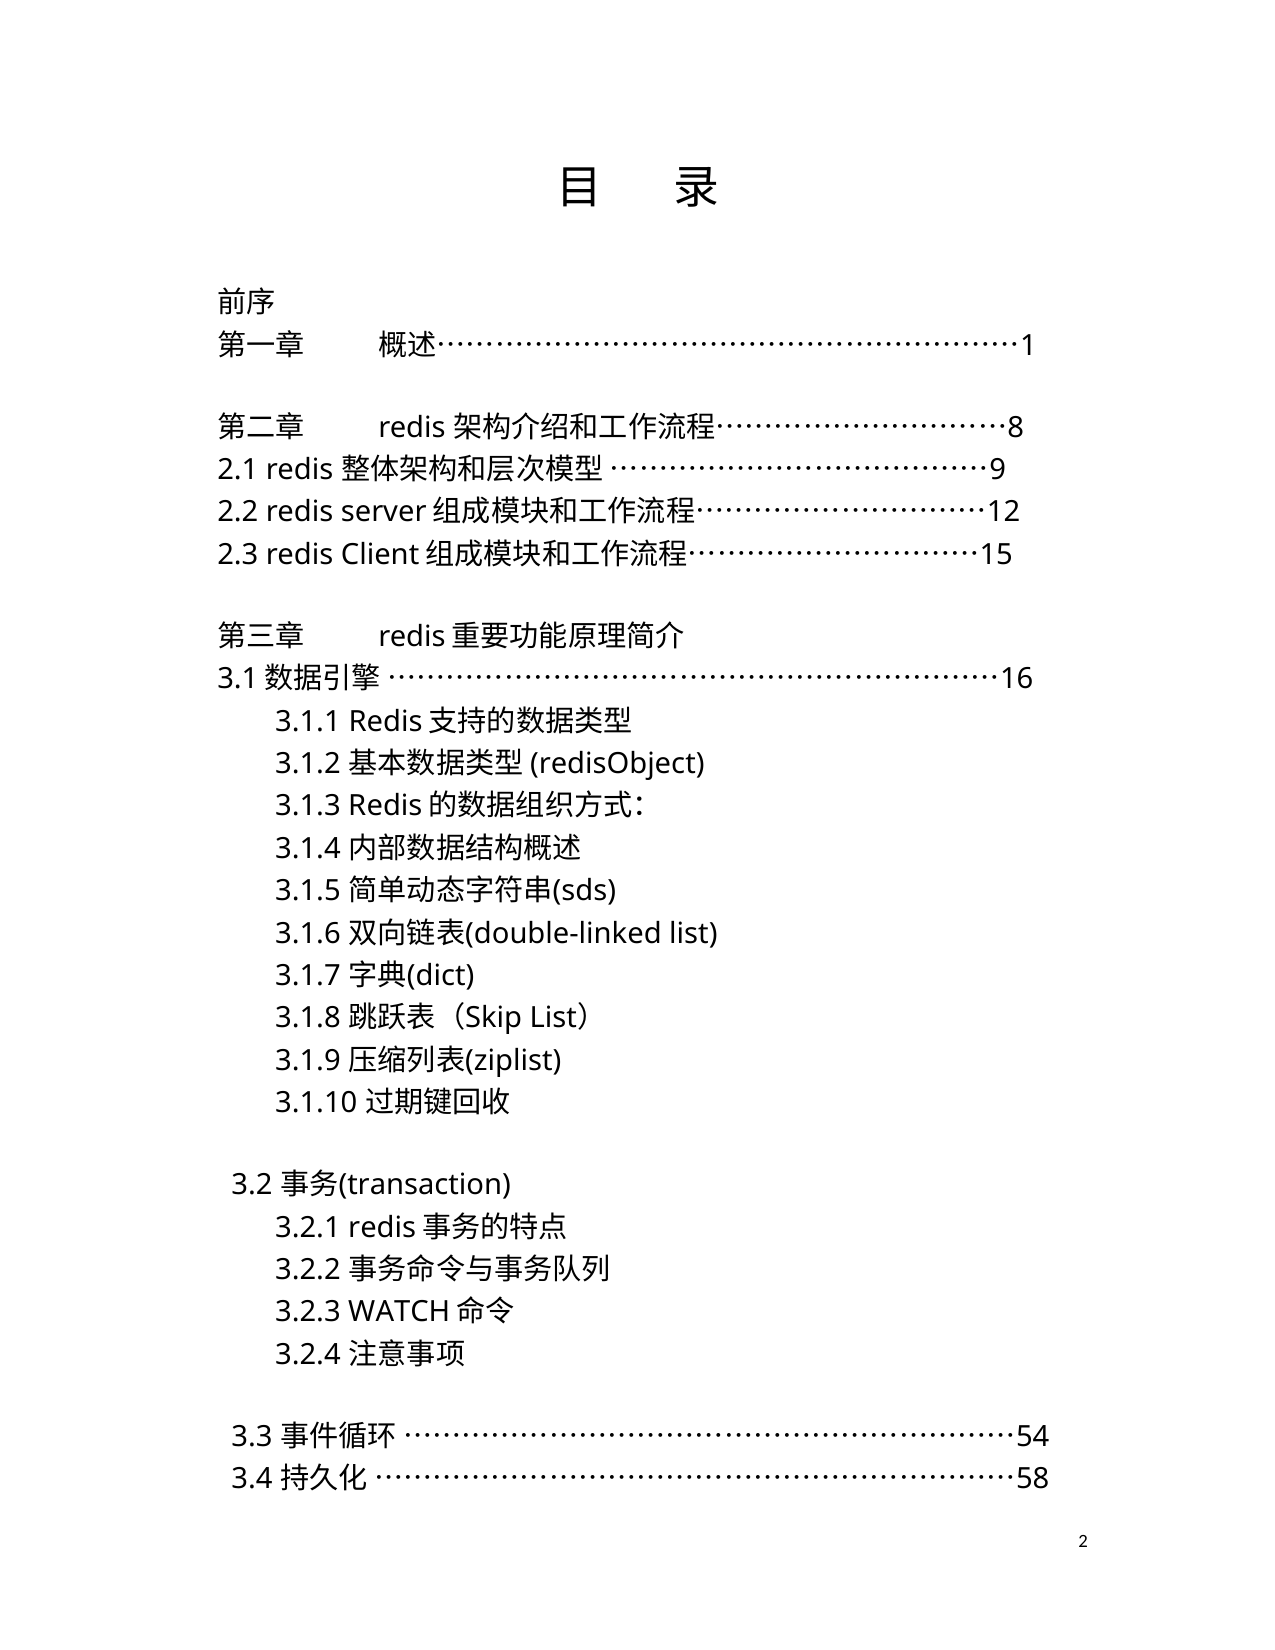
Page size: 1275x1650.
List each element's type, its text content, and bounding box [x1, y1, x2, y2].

text 3.1.10 过期键回收 [187, 1079, 1087, 1121]
text 3.2.1 redis事务的特点 [187, 1203, 1087, 1246]
text 2.1 redis 整体架构和层次模型 …………………………………9 [217, 446, 1087, 488]
text 2.3 redis Client组成模块和工作流程…………………………15 [217, 530, 1087, 573]
list redis重要功能原理简介 [217, 612, 1087, 655]
text 3.3 事件循环 ………………………………………………………54 [187, 1412, 1087, 1455]
text 3.1.7 字典(dict) [231, 952, 1087, 994]
text 3.2.4 注意事项 [187, 1330, 1087, 1373]
text 3.1.2 基本数据类型 (redisObject) [231, 739, 1087, 782]
text 前序 [187, 279, 1087, 321]
text 3.2.3 WATCH命令 [187, 1288, 1087, 1330]
text 3.1.6 双向链表(double-linked list) [231, 909, 1087, 952]
text 3.1.8 跳跃表（Skip List） [231, 994, 1087, 1036]
list redis 架构介绍和工作流程…………………………8 [217, 403, 1087, 446]
text 3.2.2 事务命令与事务队列 [187, 1246, 1087, 1288]
text 3.4 持久化 …………………………………………………………58 [187, 1455, 1087, 1497]
text 3.1.3 Redis的数据组织方式： [231, 782, 1087, 824]
text 2.2 redis server组成模块和工作流程…………………………12 [217, 488, 1087, 530]
text 3.1.5 简单动态字符串(sds) [231, 867, 1087, 909]
text 3.1数据引擎 ………………………………………………………16 [217, 655, 1087, 697]
text 3.1.9 压缩列表(ziplist) [231, 1036, 1087, 1079]
text 目 录 [187, 150, 1087, 216]
list 概述……………………………………………………1 [217, 321, 1087, 363]
text 3.1.1 Redis支持的数据类型 [231, 697, 1087, 739]
text 3.1.4 内部数据结构概述 [231, 824, 1087, 867]
text 3.2 事务(transaction) [187, 1161, 1087, 1203]
